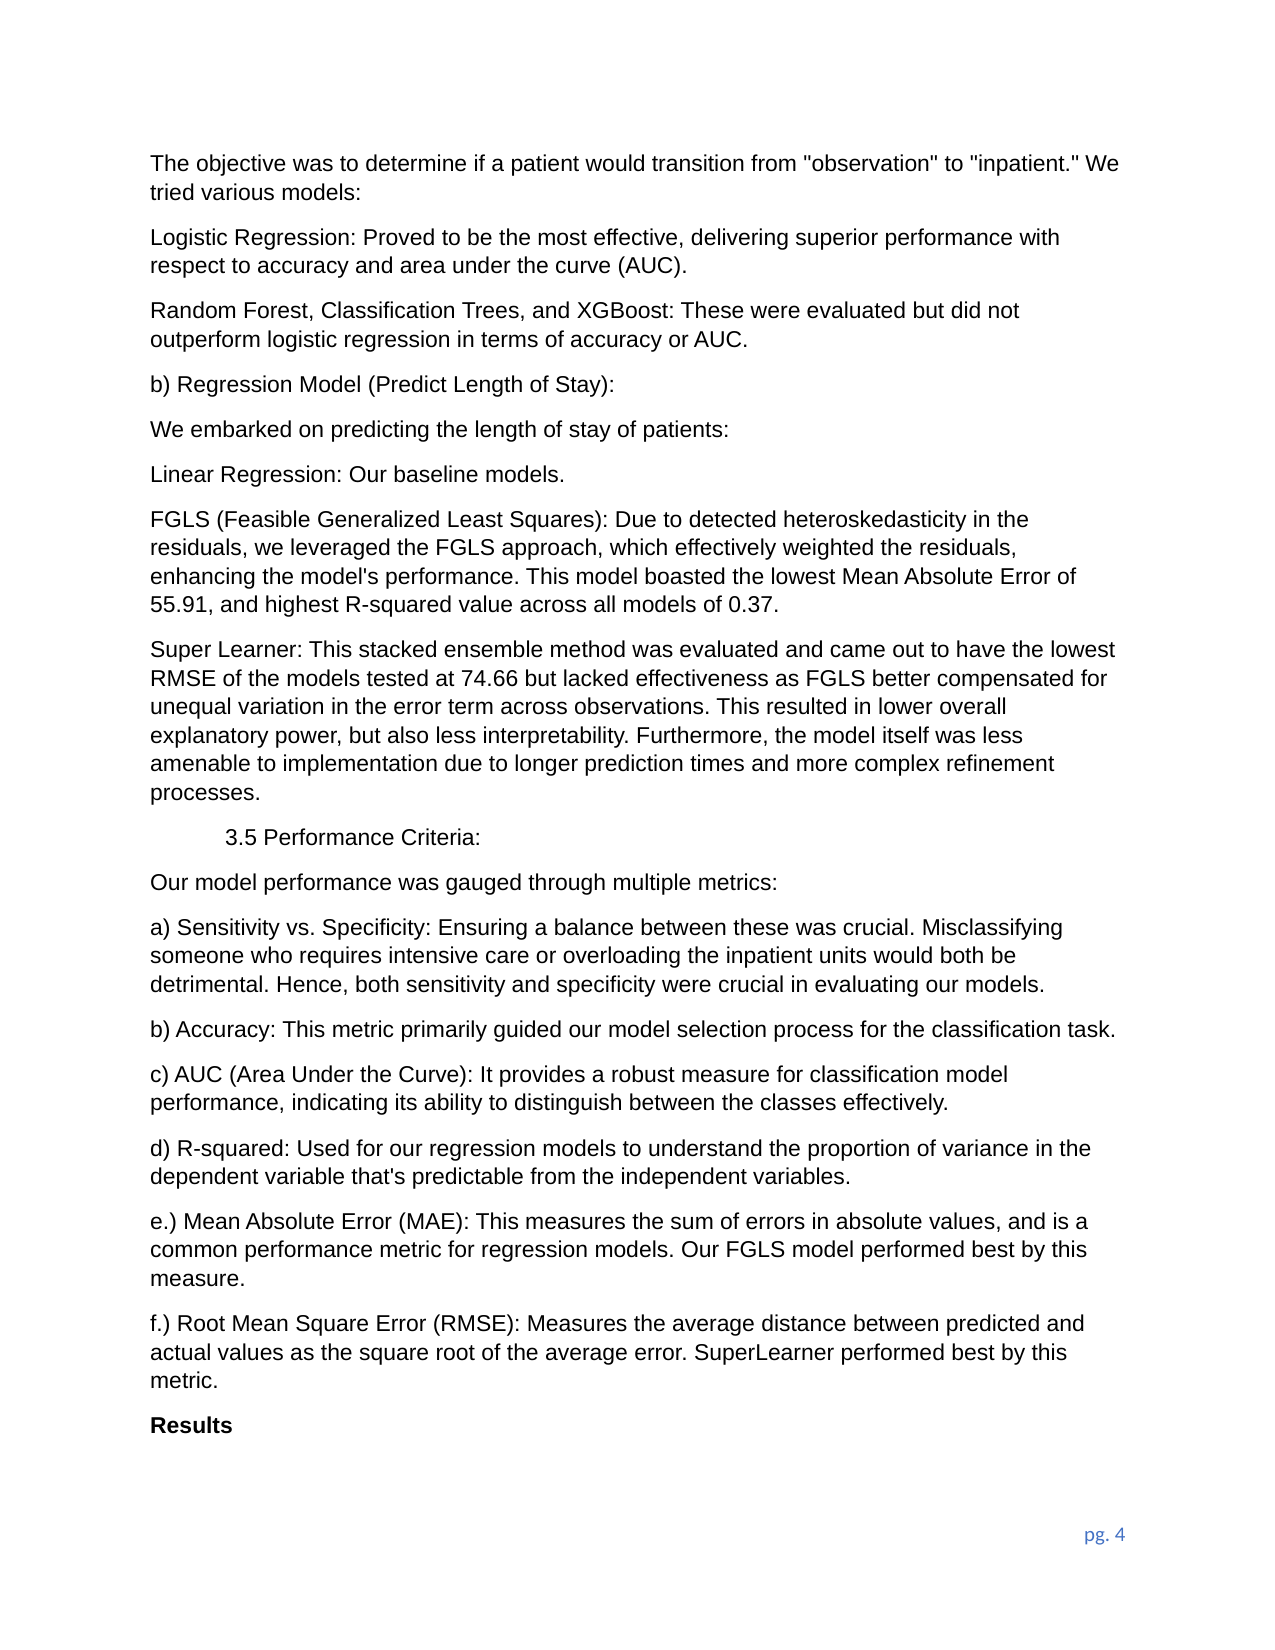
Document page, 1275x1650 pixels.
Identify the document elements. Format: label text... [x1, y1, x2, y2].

text The objective was to determine if a patient would transition from "observation" to "inpatient." We tried various models: [150, 150, 1125, 205]
text d) R-squared: Used for our regression models to understand the proportion of variance in the dependent variable that's predictable from the independent variables. [150, 1134, 1125, 1189]
text 3.5 Performance Criteria: [150, 824, 1125, 850]
text We embarked on predicting the length of stay of patients: [150, 416, 1125, 442]
text Results [150, 1412, 1125, 1438]
text Random Forest, Classification Trees, and XGBoost: These were evaluated but did not outperform logistic regression in terms of accuracy or AUC. [150, 297, 1125, 352]
text Our model performance was gauged through multiple metrics: [150, 869, 1125, 895]
text FGLS (Feasible Generalized Least Squares): Due to detected heteroskedasticity in the residuals, we leveraged the FGLS approach, which effectively weighted the residuals, enhancing the model's performance. This model boasted the lowest Mean Absolute Error of 55.91, and highest R-squared value across all models of 0.37. [150, 506, 1125, 618]
text Linear Regression: Our baseline models. [150, 461, 1125, 487]
text a) Sensitivity vs. Specificity: Ensuring a balance between these was crucial. Misclassifying someone who requires intensive care or overloading the inpatient units would both be detrimental. Hence, both sensitivity and specificity were crucial in evaluating our models. [150, 914, 1125, 997]
text f.) Root Mean Square Error (RMSE): Measures the average distance between predicted and actual values as the square root of the average error. SuperLearner performed best by this metric. [150, 1310, 1125, 1393]
text Logistic Regression: Proved to be the most effective, delivering superior performance with respect to accuracy and area under the curve (AUC). [150, 223, 1125, 278]
text b) Accuracy: This metric primarily guided our model selection process for the classification task. [150, 1016, 1125, 1042]
text b) Regression Model (Predict Length of Stay): [150, 371, 1125, 397]
text e.) Mean Absolute Error (MAE): This measures the sum of errors in absolute values, and is a common performance metric for regression models. Our FGLS model performed best by this measure. [150, 1208, 1125, 1291]
text Super Learner: This stacked ensemble method was evaluated and came out to have the lowest RMSE of the models tested at 74.66 but lacked effectiveness as FGLS better compensated for unequal variation in the error term across observations. This resulted in lower overall explanatory power, but also less interpretability. Furthermore, the model itself was less amenable to implementation due to longer prediction times and more complex refinement processes. [150, 636, 1125, 805]
text c) AUC (Area Under the Curve): It provides a robust measure for classification model performance, indicating its ability to distinguish between the classes effectively. [150, 1061, 1125, 1116]
